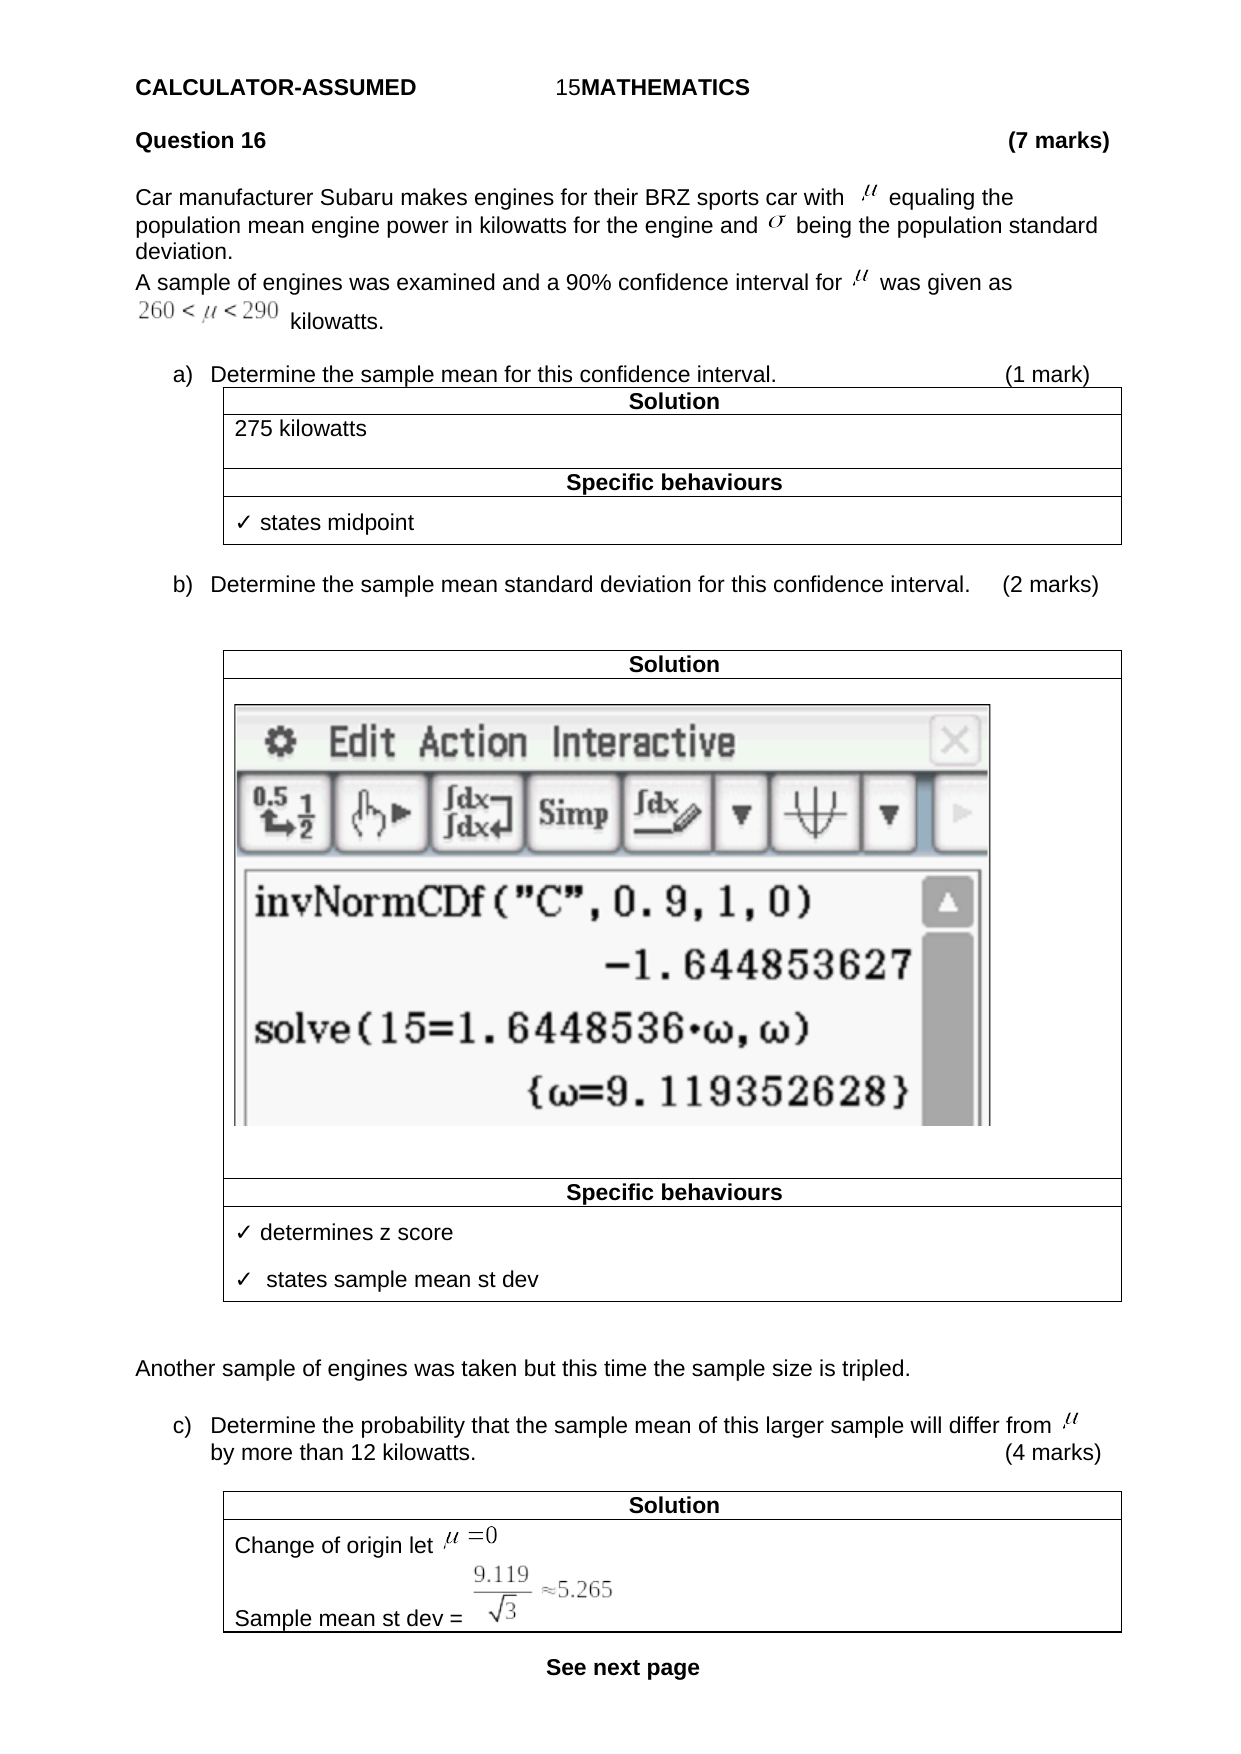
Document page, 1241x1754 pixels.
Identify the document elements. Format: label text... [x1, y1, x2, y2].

table_cell Specific behaviours [224, 469, 1121, 496]
text Question 16 (7 marks) [135, 127, 1105, 153]
table_header Solution [224, 651, 1121, 677]
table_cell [224, 1520, 1121, 1631]
table_header Solution [224, 1492, 1121, 1519]
table_cell Specific behaviours [224, 1179, 1121, 1206]
text A sample of engines was examined and a 90% confidence interval for was given as kilowatts. [135, 264, 1105, 334]
list Determine the sample mean for this confidence interval. (1 mark) [173, 361, 1105, 387]
table_header Solution [224, 388, 1121, 414]
text Another sample of engines was taken but this time the sample size is tripled. [135, 1354, 1105, 1381]
list Determine the sample mean standard deviation for this confidence interval. (2 marks) [173, 571, 1105, 597]
table_cell ✓ determines z score ✓ states sample mean st dev [224, 1207, 1121, 1301]
table_cell 275 kilowatts [224, 415, 1121, 468]
table_cell [224, 679, 1121, 1178]
picture [234, 704, 991, 1126]
table_cell ✓ states midpoint [224, 497, 1121, 543]
list Determine the probability that the sample mean of this larger sample will differ from by more than 12 kilowatts. (4 marks) [173, 1407, 1105, 1465]
text Car manufacturer Subaru makes engines for their BRZ sports car with equaling the population mean engine power in kilowatts for the engine and being the population standard deviation. [135, 179, 1105, 264]
